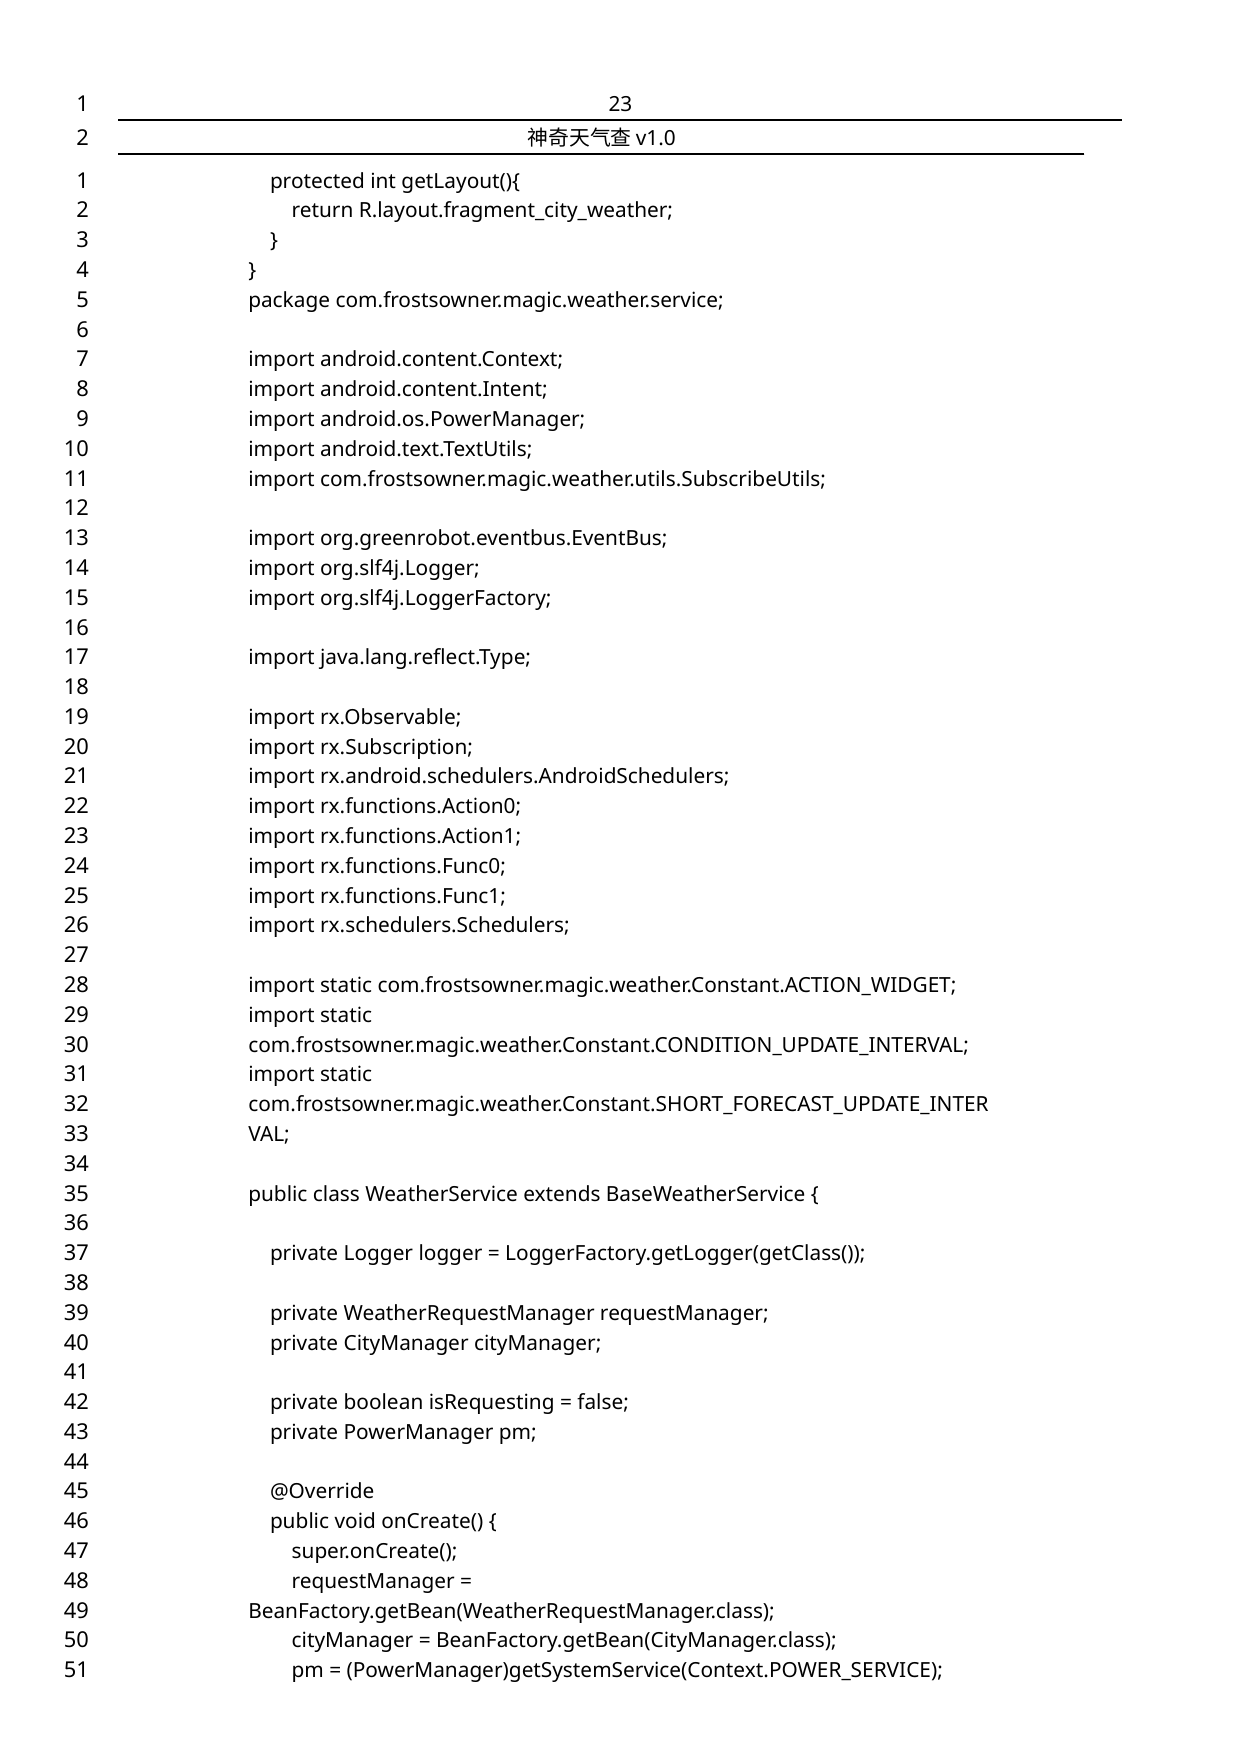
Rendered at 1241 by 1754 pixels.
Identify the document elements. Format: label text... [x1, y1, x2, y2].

text private Logger logger = LoggerFactory.getLogger(getClass()); [248, 1238, 992, 1267]
text requestManager = BeanFactory.getBean(WeatherRequestManager.class); [248, 1565, 992, 1625]
text import rx.schedulers.Schedulers; [248, 910, 992, 940]
text import android.os.PowerManager; [248, 403, 992, 433]
text import rx.Observable; [248, 701, 992, 731]
text import rx.android.schedulers.AndroidSchedulers; [248, 761, 992, 791]
text private PowerManager pm; [248, 1416, 992, 1446]
text public class WeatherService extends BaseWeatherService { [248, 1178, 992, 1208]
text cityManager = BeanFactory.getBean(CityManager.class); [248, 1625, 992, 1655]
text import android.text.TextUtils; [248, 433, 992, 463]
text private WeatherRequestManager requestManager; [248, 1297, 992, 1327]
text package com.frostsowner.magic.weather.service; [248, 284, 992, 314]
text import android.content.Context; [248, 344, 992, 374]
text import org.slf4j.Logger; [248, 552, 992, 582]
text return R.layout.fragment_city_weather; [248, 195, 992, 225]
text import rx.functions.Action0; [248, 791, 992, 821]
text import rx.functions.Action1; [248, 821, 992, 850]
text protected int getLayout(){ [248, 165, 992, 195]
text private CityManager cityManager; [248, 1327, 992, 1357]
text import rx.functions.Func1; [248, 880, 992, 910]
text import org.slf4j.LoggerFactory; [248, 582, 992, 612]
text super.onCreate(); [248, 1536, 992, 1565]
text private boolean isRequesting = false; [248, 1387, 992, 1416]
text import java.lang.reflect.Type; [248, 642, 992, 672]
text public void onCreate() { [248, 1506, 992, 1536]
text } [248, 254, 992, 284]
text pm = (PowerManager)getSystemService(Context.POWER_SERVICE); [248, 1655, 992, 1684]
text import rx.Subscription; [248, 731, 992, 761]
text import org.greenrobot.eventbus.EventBus; [248, 523, 992, 552]
text import static com.frostsowner.magic.weather.Constant.CONDITION_UPDATE_INTERVAL; [248, 999, 992, 1059]
text import com.frostsowner.magic.weather.utils.SubscribeUtils; [248, 463, 992, 493]
text import rx.functions.Func0; [248, 850, 992, 880]
text import static com.frostsowner.magic.weather.Constant.ACTION_WIDGET; [248, 969, 992, 999]
text import static com.frostsowner.magic.weather.Constant.SHORT_FORECAST_UPDATE_INTERVAL; [248, 1059, 992, 1148]
text import android.content.Intent; [248, 374, 992, 403]
text @Override [248, 1476, 992, 1506]
text } [248, 225, 992, 254]
